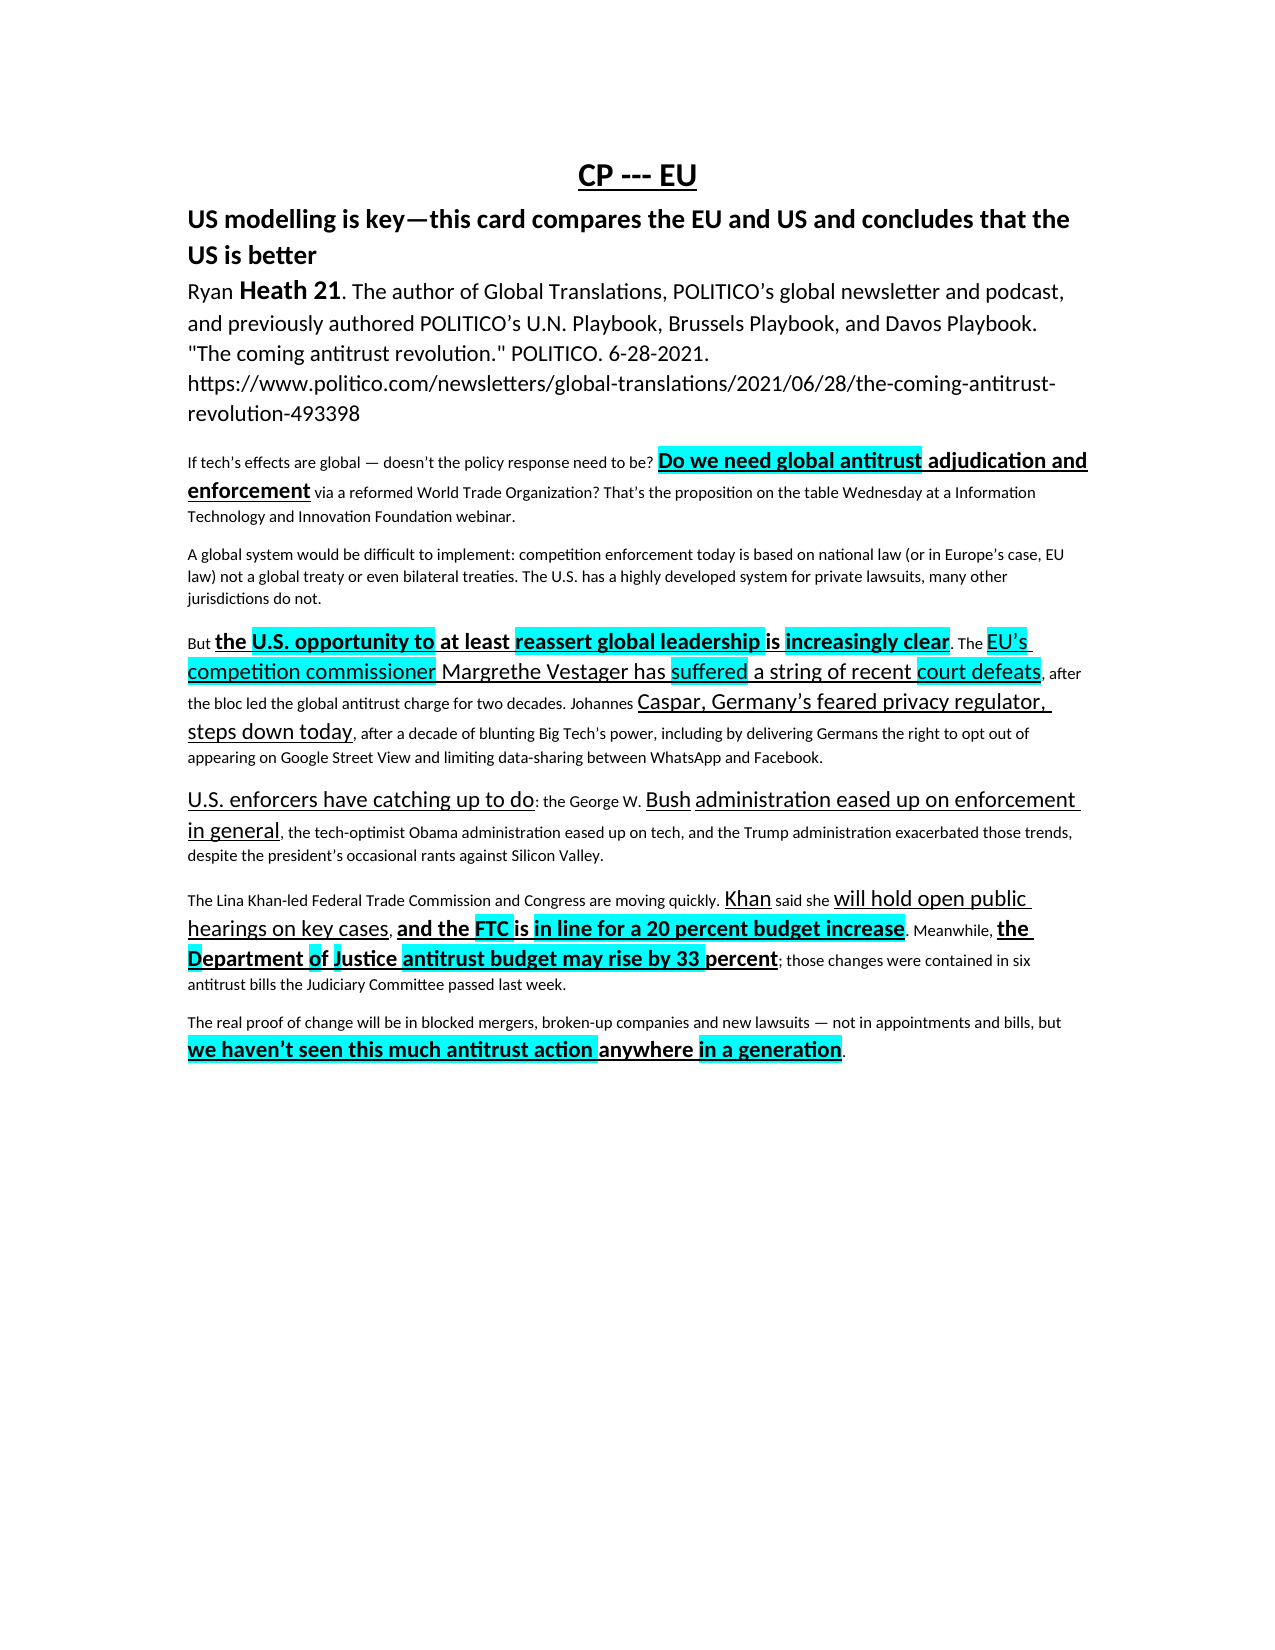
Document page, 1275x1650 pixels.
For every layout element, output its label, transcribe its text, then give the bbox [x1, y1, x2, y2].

text The real proof of change will be in blocked mergers, broken-up companies and new lawsuits — not in appointments and bills, but we haven’t seen this much antitrust action anywhere in a generation. [187, 1012, 1087, 1063]
subtitle CP --- EU [187, 154, 1087, 195]
text If tech’s effects are global — doesn’t the policy response need to be? Do we need global antitrust adjudication and enforcement via a reformed World Trade Organization? That’s the proposition on the table Wednesday at a Information Technology and Innovation Foundation webinar. [187, 446, 1087, 526]
text U.S. enforcers have catching up to do: the George W. Bush administration eased up on enforcement in general, the tech-optimist Obama administration eased up on tech, and the Trump administration exacerbated those trends, despite the president’s occasional rants against Silicon Valley. [187, 786, 1087, 866]
subtitle US modelling is key—this card compares the EU and US and concludes that the US is better [187, 202, 1087, 271]
text Ryan Heath 21. The author of Global Translations, POLITICO’s global newsletter and podcast, and previously authored POLITICO’s U.N. Playbook, Brussels Playbook, and Davos Playbook. "The coming antitrust revolution." POLITICO. 6-28-2021. https://www.politico.com/newsletters/global-translations/2021/06/28/the-coming-antitrust-revolution-493398 [187, 273, 1087, 427]
text The Lina Khan-led Federal Trade Commission and Congress are moving quickly. Khan said she will hold open public hearings on key cases, and the FTC is in line for a 20 percent budget increase. Meanwhile, the Department of Justice antitrust budget may rise by 33 percent; those changes were contained in six antitrust bills the Judiciary Committee passed last week. [187, 884, 1087, 994]
text A global system would be difficult to implement: competition enforcement today is based on national law (or in Europe’s case, EU law) not a global treaty or even bilateral treaties. The U.S. has a highly developed system for private lawsuits, many other jurisdictions do not. [187, 544, 1087, 609]
text But the U.S. opportunity to at least reassert global leadership is increasingly clear. The EU’s competition commissioner Margrethe Vestager has suffered a string of recent court defeats, after the bloc led the global antitrust charge for two decades. Johannes Caspar, Germany’s feared privacy regulator, steps down today, after a decade of blunting Big Tech’s power, including by delivering Germans the right to opt out of appearing on Google Street View and limiting data-sharing between WhatsApp and Facebook. [187, 627, 1087, 767]
